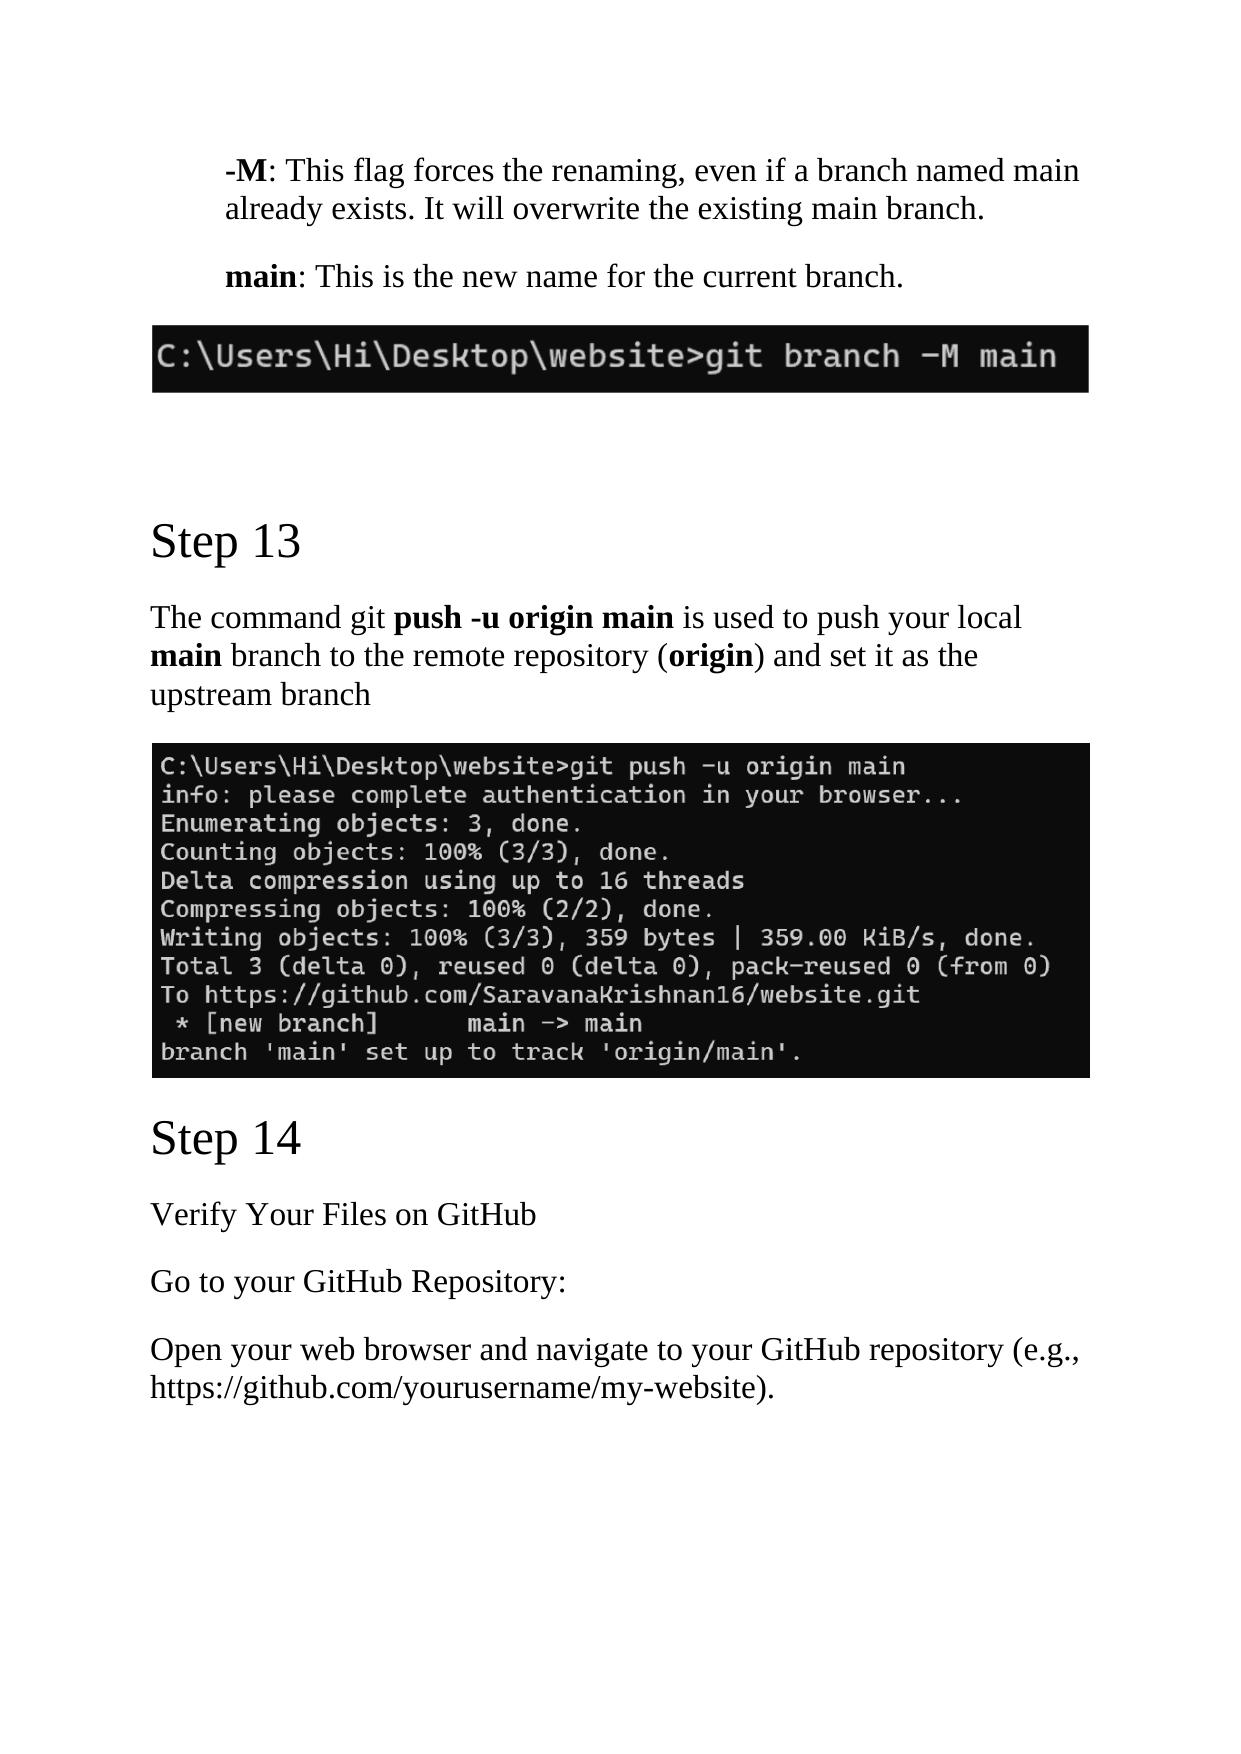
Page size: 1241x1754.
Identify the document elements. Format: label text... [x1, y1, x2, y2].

picture [150, 741, 1091, 1079]
text Step 13 [150, 511, 1090, 568]
text Go to your GitHub Repository: [150, 1262, 1090, 1300]
text Verify Your Files on GitHub [150, 1194, 1090, 1232]
text Step 14 [150, 1107, 1090, 1165]
picture [150, 323, 1091, 395]
text Open your web browser and navigate to your GitHub repository (e.g., https://github.com/yourusername/my-website). [150, 1329, 1090, 1406]
text The command git push -u origin main is used to push your local main branch to the remote repository (origin) and set it as the upstream branch [150, 597, 1090, 712]
text main: This is the new name for the current branch. [225, 256, 1090, 294]
text -M: This flag forces the renaming, even if a branch named main already exists. It will overwrite the existing main branch. [225, 150, 1090, 227]
